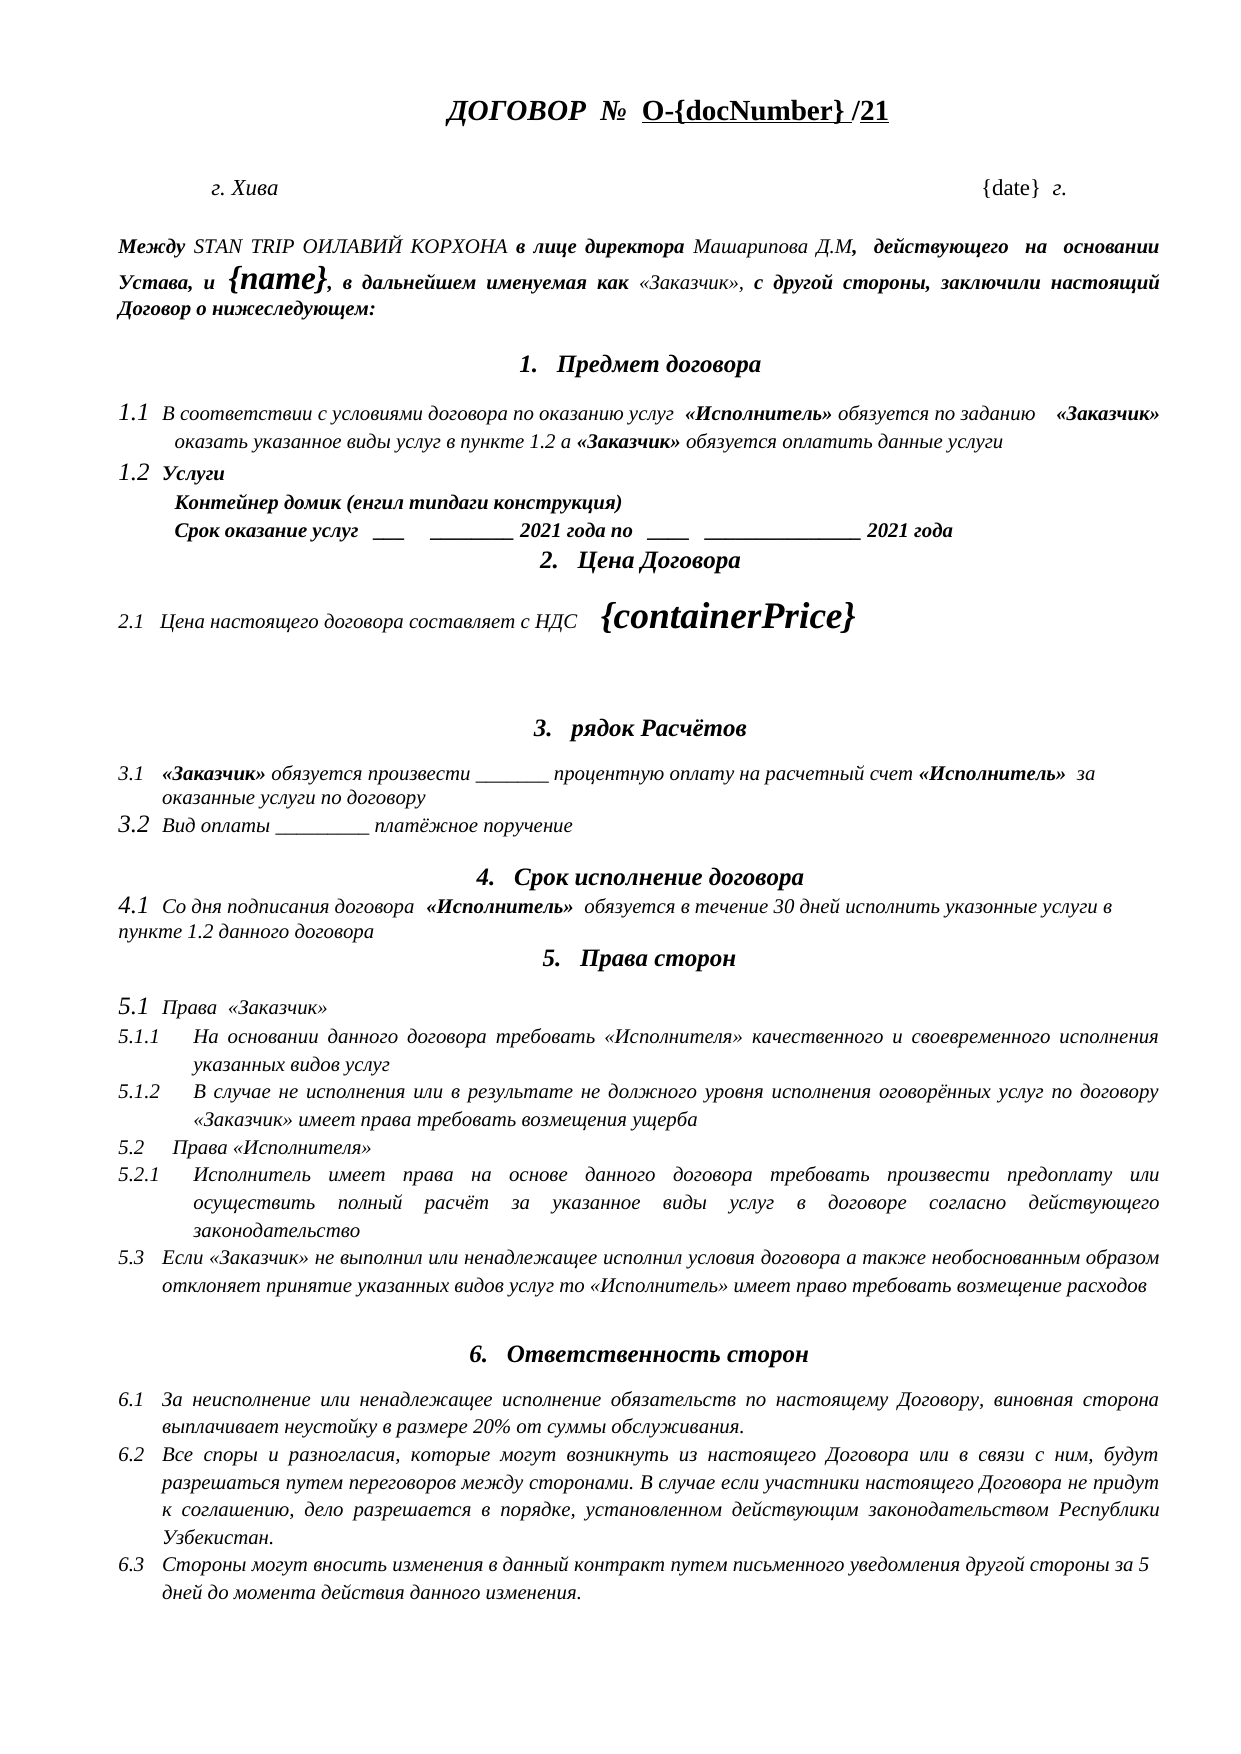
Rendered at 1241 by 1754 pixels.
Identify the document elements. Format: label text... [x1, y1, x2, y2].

list Права сторон [118, 943, 1162, 972]
list Вид оплаты _________ платёжное поручение [118, 809, 1162, 838]
text Между STAN TRIP ОИЛАВИЙ КОРХОНА в лице директора Машарипова Д.М, действующего на основании Устава, и {name}, в дальнейшем именуемая как «Заказчик», с другой стороны, заключили настоящий Договор о нижеследующем: [118, 234, 1162, 320]
list Если «Заказчик» не выполнил или ненадлежащее исполнил условия договора а также необоснованным образом отклоняет принятие указанных видов услуг то «Исполнитель» имеет право требовать возмещение расходов [118, 1245, 1162, 1297]
subtitle ДОГОВОР № О-{docNumber} /21 [118, 93, 1162, 126]
list Предмет договора [118, 349, 1162, 378]
list рядок Расчётов [118, 713, 1162, 742]
list «Заказчик» обязуется произвести _______ процентную оплату на расчетный счет «Исполнитель» за оказанные услуги по договору [118, 761, 1162, 809]
text 4.1 Со дня подписания договора «Исполнитель» обязуется в течение 30 дней исполнить указонные услуги в пункте 1.2 данного договора [118, 891, 1162, 943]
list Срок исполнение договора [118, 862, 1162, 891]
list Исполнитель имеет права на основе данного договора требовать произвести предоплату или осуществить полный расчёт за указанное виды услуг в договоре согласно действующего законодательство [118, 1162, 1162, 1242]
list Услуги [118, 457, 1162, 486]
subtitle г. Хива {date} г. [118, 174, 1162, 200]
list За неисполнение или ненадлежащее исполнение обязательств по настоящему Договору, виновная сторона выплачивает неустойку в размере 20% от суммы обслуживания. [118, 1387, 1162, 1438]
list Ответственность сторон [118, 1339, 1162, 1368]
list В соответствии с условиями договора по оказанию услуг «Исполнитель» обязуется по заданию «Заказчик» оказать указанное виды услуг в пункте 1.2 а «Заказчик» обязуется оплатить данные услуги [118, 397, 1162, 453]
text Срок оказание услуг ___ ________ 2021 года по ____ _______________ 2021 года [174, 518, 1162, 542]
text Контейнер домик (енгил типдаги конструкция) [174, 490, 1162, 514]
list Все споры и разногласия, которые могут возникнуть из настоящего Договора или в связи с ним, будут разрешаться путем переговоров между сторонами. В случае если участники настоящего Договора не придут к соглашению, дело разрешается в порядке, установленном действующим законодательством Республики Узбекистан. [118, 1442, 1162, 1549]
list На основании данного договора требовать «Исполнителя» качественного и своевременного исполнения указанных видов услуг [118, 1024, 1162, 1076]
list В случае не исполнения или в результате не должного уровня исполнения оговорённых услуг по договору «Заказчик» имеет права требовать возмещения ущерба [118, 1079, 1162, 1131]
list Права «Заказчик» [118, 991, 1162, 1020]
list Цена Договора [118, 545, 1162, 574]
text 2.1 Цена настоящего договора составляет с НДС {containerPrice} [118, 593, 1162, 713]
list Права «Исполнителя» [118, 1135, 1162, 1159]
list Стороны могут вносить изменения в данный контракт путем письменного уведомления другой стороны за 5 дней до момента действия данного изменения. [118, 1552, 1162, 1604]
